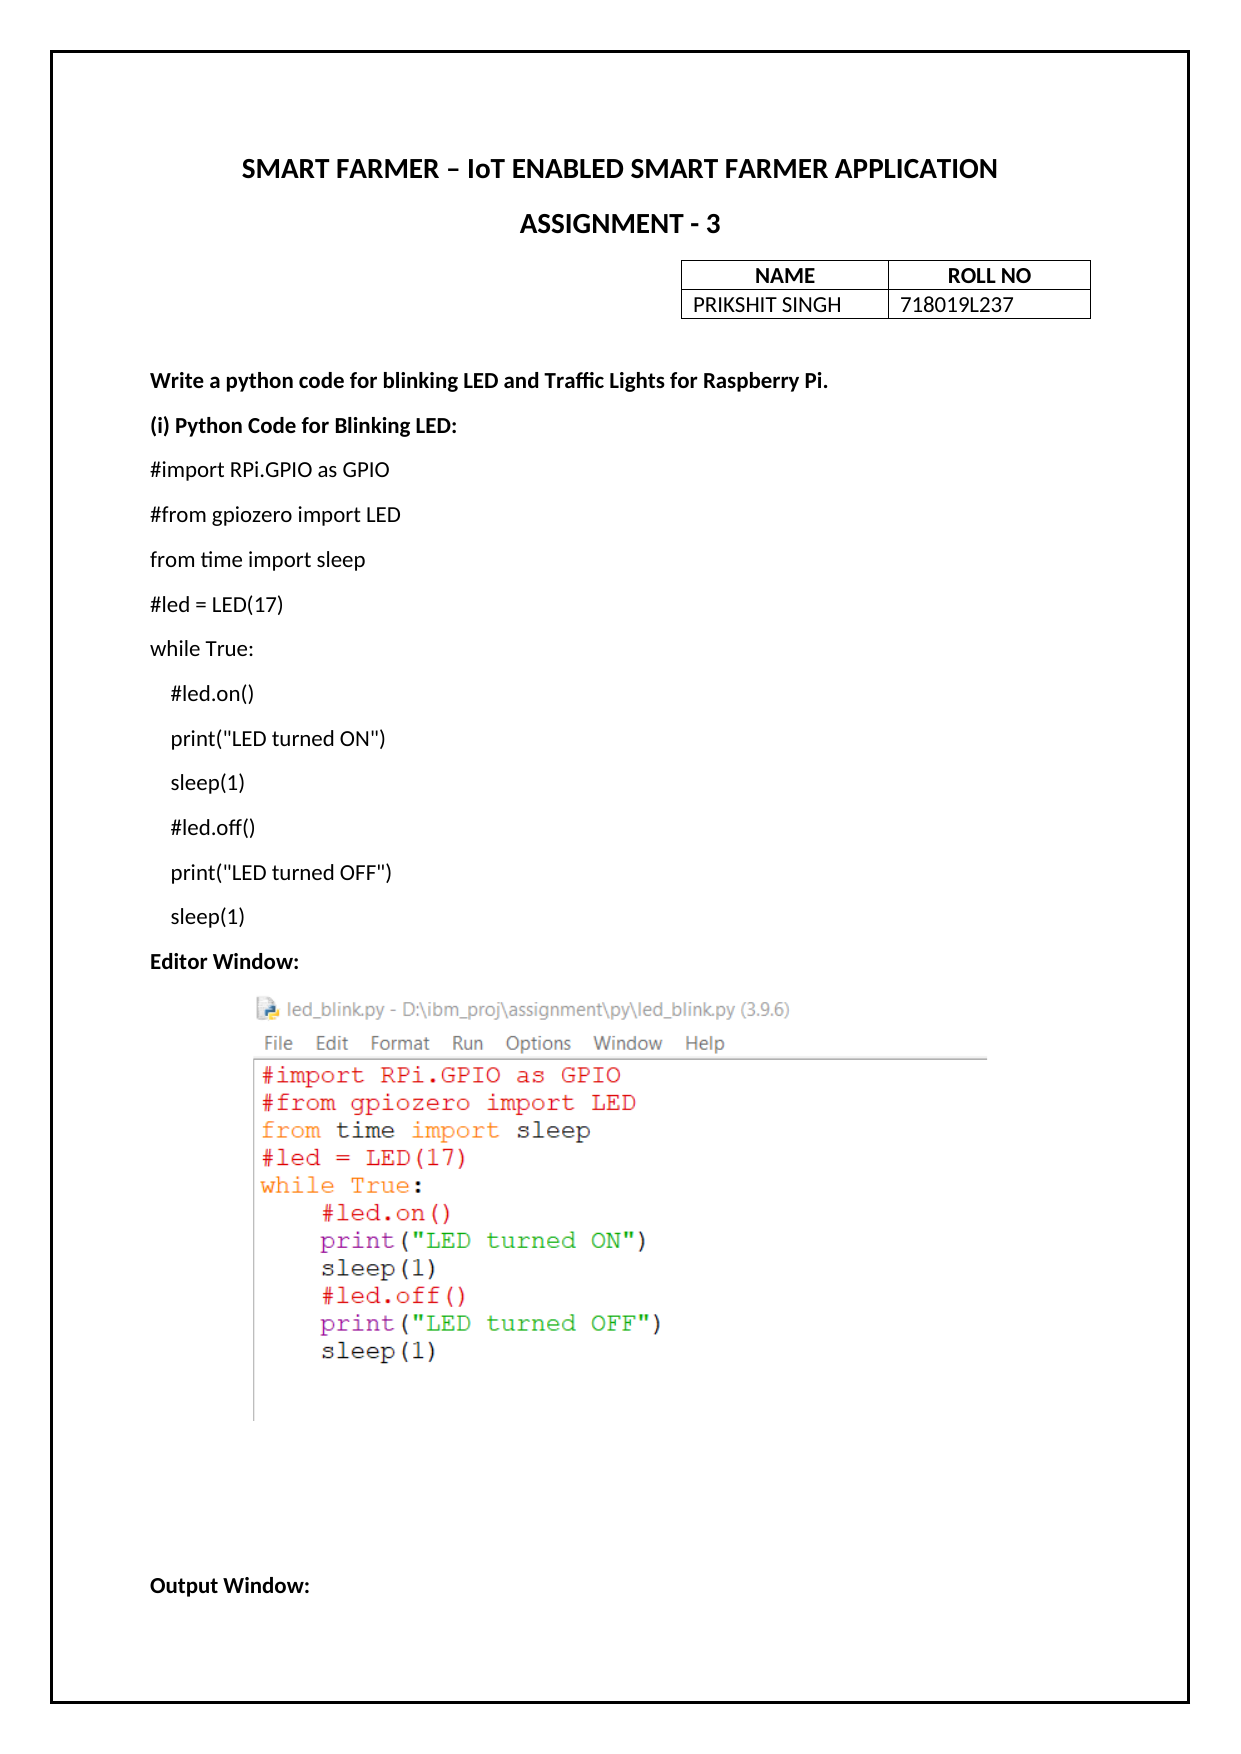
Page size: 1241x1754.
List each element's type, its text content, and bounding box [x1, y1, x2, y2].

text Output Window: [150, 1571, 1090, 1599]
text #import RPi.GPIO as GPIO [150, 456, 1090, 484]
table_header NAME [682, 261, 888, 289]
text while True: [150, 634, 1090, 662]
table_cell PRIKSHIT SINGH [682, 290, 888, 318]
table_header ROLL NO [889, 261, 1090, 289]
text #led.off() [150, 813, 1090, 841]
text Write a python code for blinking LED and Traffic Lights for Raspberry Pi. [150, 366, 1090, 394]
text from time import sleep [150, 545, 1090, 573]
text #from gpiozero import LED [150, 500, 1090, 528]
text sleep(1) [150, 768, 1090, 796]
text SMART FARMER – IoT ENABLED SMART FARMER APPLICATION [150, 150, 1090, 186]
text #led = LED(17) [150, 590, 1090, 618]
text print("LED turned ON") [150, 724, 1090, 752]
text (i) Python Code for Blinking LED: [150, 411, 1090, 439]
picture [253, 991, 988, 1421]
text Editor Window: [150, 947, 1090, 975]
text sleep(1) [150, 902, 1090, 931]
text print("LED turned OFF") [150, 858, 1090, 886]
table_cell 718019L237 [889, 290, 1090, 318]
text ASSIGNMENT - 3 [150, 205, 1090, 241]
text #led.on() [150, 679, 1090, 707]
